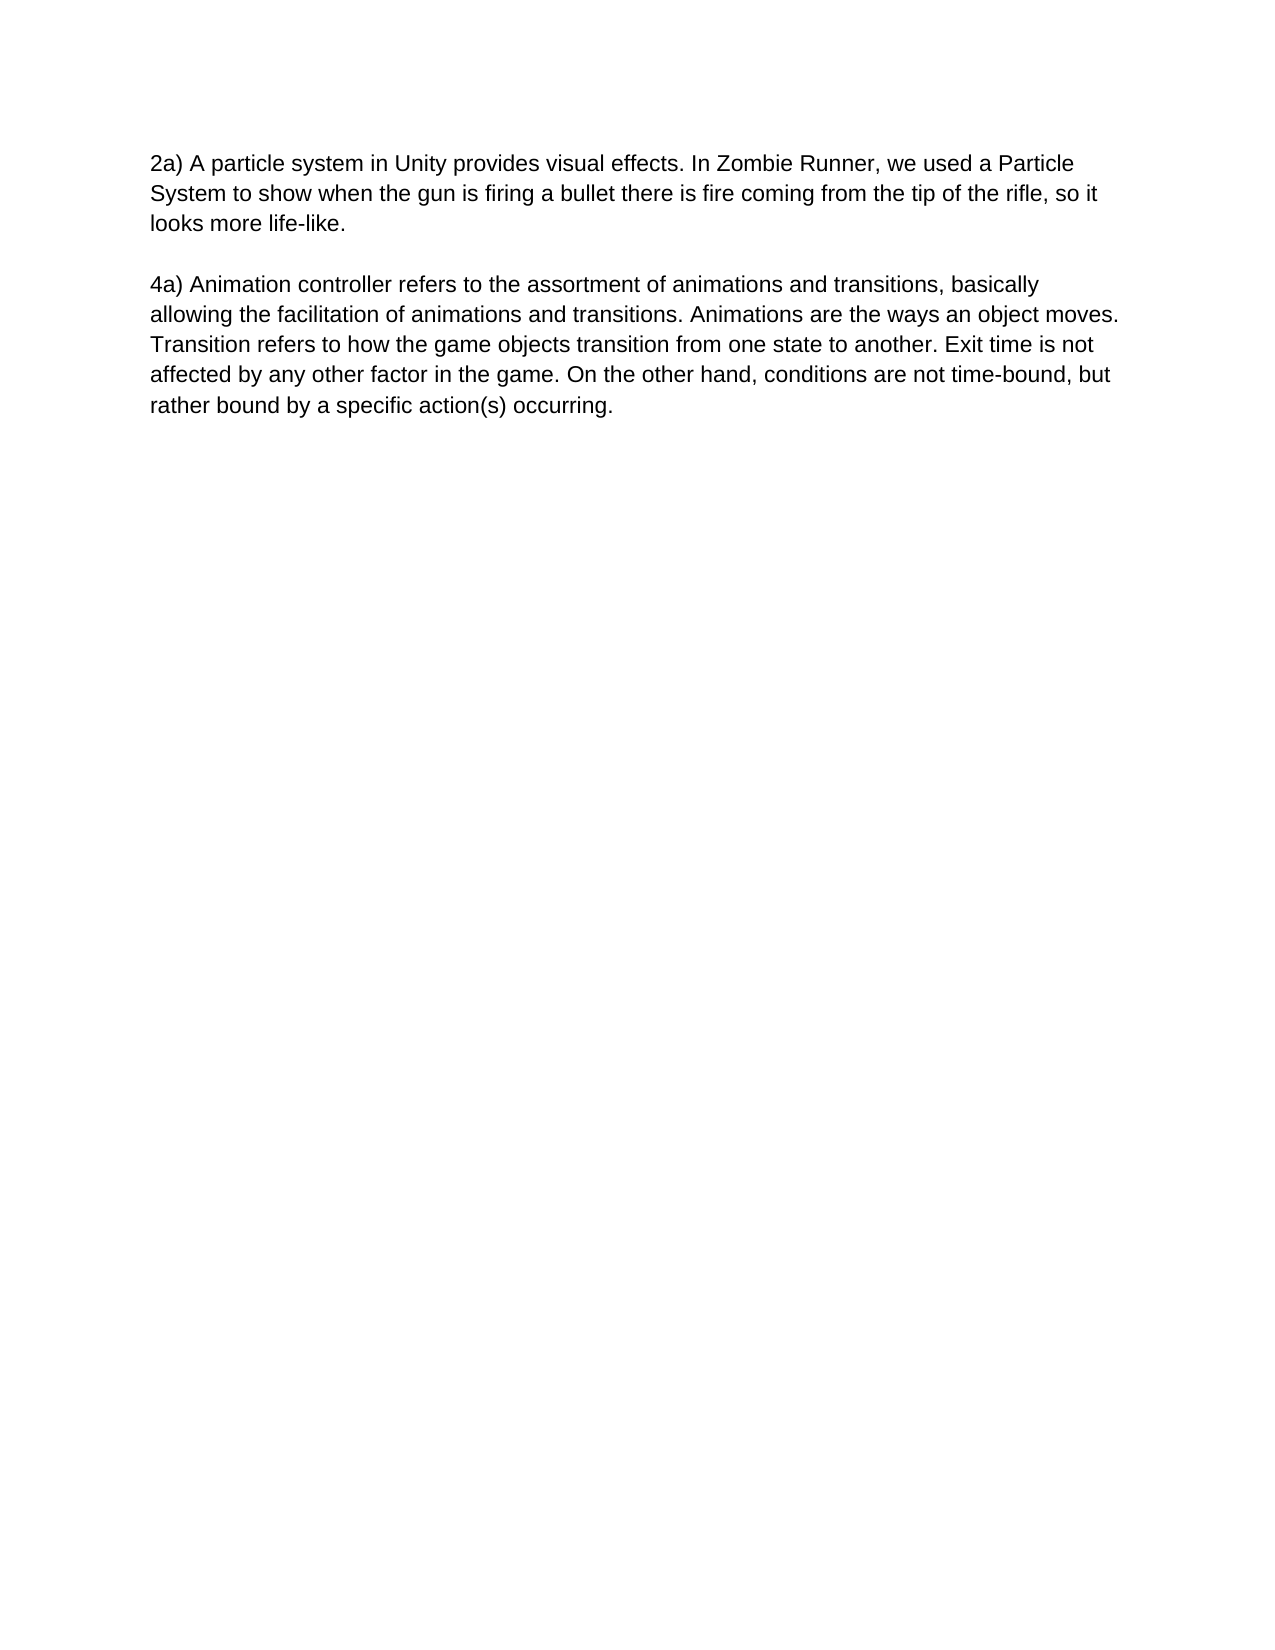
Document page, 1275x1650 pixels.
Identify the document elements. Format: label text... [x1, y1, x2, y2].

text 4a) Animation controller refers to the assortment of animations and transitions, basically allowing the facilitation of animations and transitions. Animations are the ways an object moves. Transition refers to how the game objects transition from one state to another. Exit time is not affected by any other factor in the game. On the other hand, conditions are not time-bound, but rather bound by a specific action(s) occurring. [150, 271, 1125, 418]
text 2a) A particle system in Unity provides visual effects. In Zombie Runner, we used a Particle System to show when the gun is firing a bullet there is fire coming from the tip of the rifle, so it looks more life-like. [150, 150, 1125, 237]
